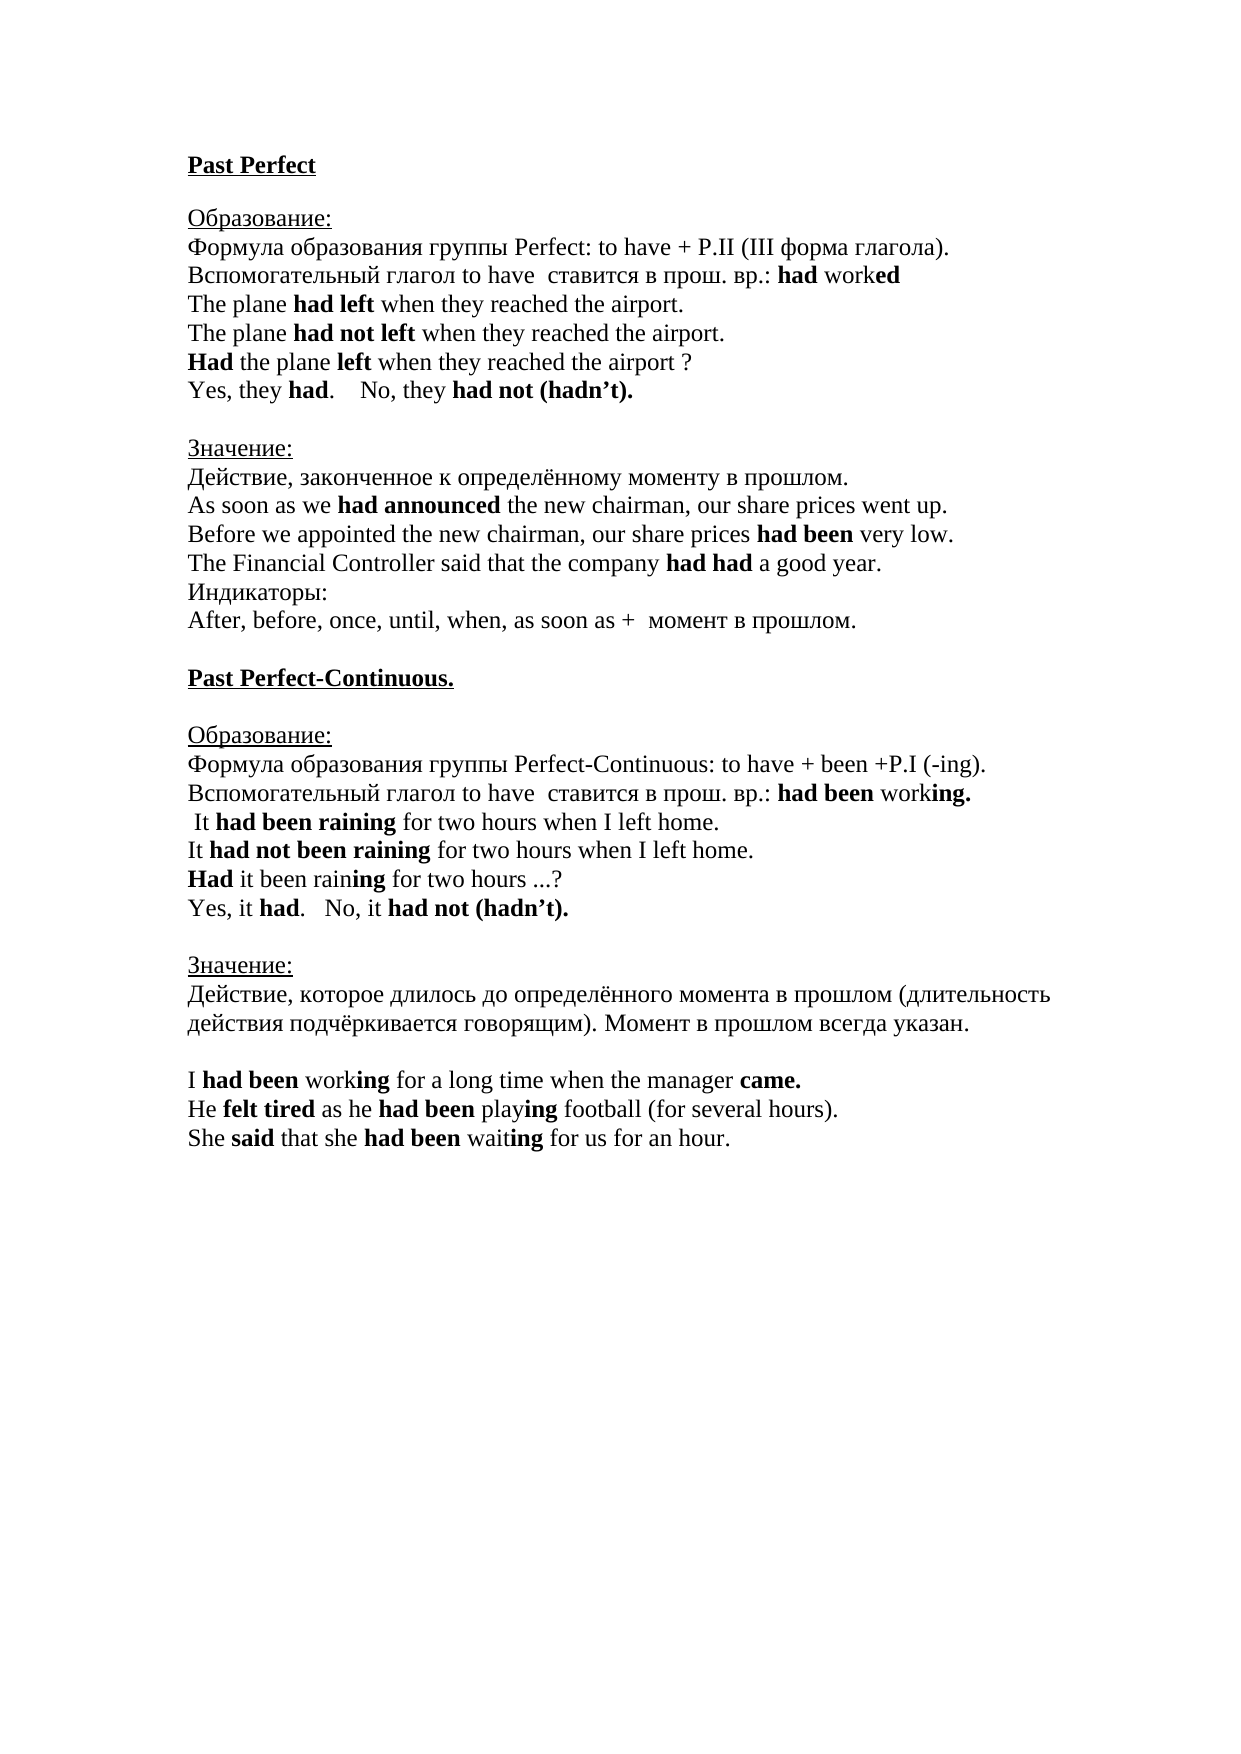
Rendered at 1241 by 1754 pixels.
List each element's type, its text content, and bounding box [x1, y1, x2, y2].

text Yes, they had. No, they had not (hadn’t). [187, 375, 1053, 404]
text It had not been raining for two hours when I left home. [187, 835, 1053, 864]
text Формула образования группы Perfect: to have + P.II (III форма глагола). [187, 232, 1053, 260]
text Had the plane left when they reached the airport ? [187, 347, 1053, 375]
text Индикаторы: [187, 577, 1053, 605]
text Формула образования группы Perfect-Continuous: to have + been +P.I (-ing). [187, 749, 1053, 778]
subtitle Past Perfect [187, 150, 1053, 179]
text He felt tired as he had been playing football (for several hours). [187, 1094, 1053, 1123]
text Past Perfect-Continuous. [187, 663, 1053, 692]
text Had it been raining for two hours ...? [187, 864, 1053, 893]
text Вспомогательный глагол to have ставится в прош. вр.: had been working. [187, 778, 1053, 807]
text Значение: [187, 433, 1053, 462]
text Before we appointed the new chairman, our share prices had been very low. [187, 519, 1053, 548]
text She said that she had been waiting for us for an hour. [187, 1123, 1053, 1152]
text Yes, it had. No, it had not (hadn’t). [187, 893, 1053, 922]
text It had been raining for two hours when I left home. [187, 807, 1053, 835]
text Значение: [187, 950, 1053, 979]
text Образование: [187, 720, 1053, 749]
text The plane had not left when they reached the airport. [187, 318, 1053, 347]
text Действие, законченное к определённому моменту в прошлом. [187, 462, 1053, 490]
text As soon as we had announced the new chairman, our share prices went up. [187, 490, 1053, 519]
text Действие, которое длилось до определённого момента в прошлом (длительность действия подчёркивается говорящим). Момент в прошлом всегда указан. [187, 979, 1053, 1037]
text The plane had left when they reached the airport. [187, 289, 1053, 318]
text I had been working for a long time when the manager came. [187, 1065, 1053, 1094]
text Образование: [187, 203, 1053, 232]
text After, before, once, until, when, as soon as + момент в прошлом. [187, 605, 1053, 634]
text Вспомогательный глагол to have ставится в прош. вр.: had worked [187, 260, 1053, 289]
text The Financial Controller said that the company had had a good year. [187, 548, 1053, 577]
